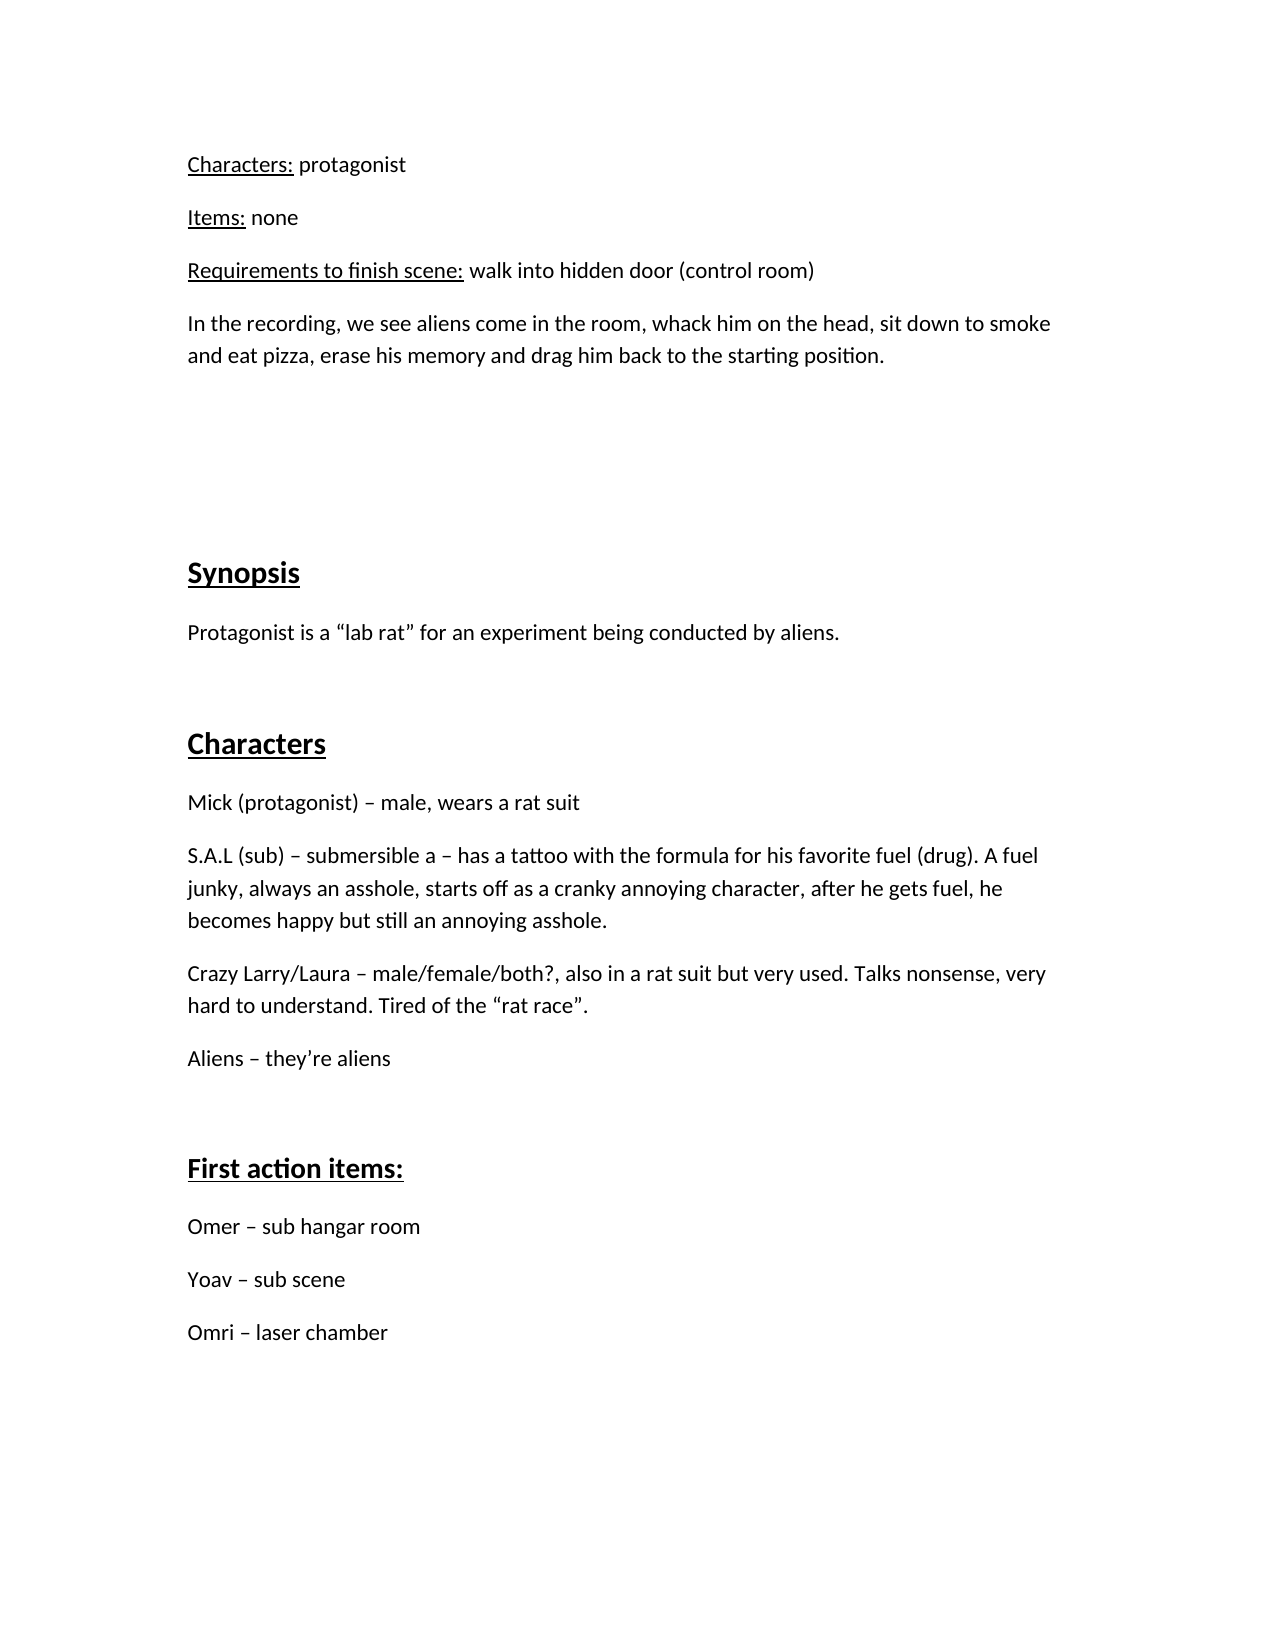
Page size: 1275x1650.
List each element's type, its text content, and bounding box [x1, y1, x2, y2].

text Items: none [187, 203, 1087, 231]
text Characters: protagonist [187, 150, 1087, 178]
text In the recording, we see aliens come in the room, whack him on the head, sit down to smoke and eat pizza, erase his memory and drag him back to the starting position. [187, 309, 1087, 369]
text Aliens – they’re aliens [187, 1044, 1087, 1072]
text Characters [187, 724, 1087, 762]
text Mick (protagonist) – male, wears a rat suit [187, 788, 1087, 817]
text Requirements to finish scene: walk into hidden door (control room) [187, 256, 1087, 284]
text Omri – laser chamber [187, 1318, 1087, 1346]
text Protagonist is a “lab rat” for an experiment being conducted by aliens. [187, 618, 1087, 646]
text Omer – sub hangar room [187, 1212, 1087, 1240]
text Yoav – sub scene [187, 1265, 1087, 1293]
text First action items: [187, 1150, 1087, 1186]
text Synopsis [187, 553, 1087, 591]
text Crazy Larry/Laura – male/female/both?, also in a rat suit but very used. Talks nonsense, very hard to understand. Tired of the “rat race”. [187, 959, 1087, 1019]
text S.A.L (sub) – submersible a – has a tattoo with the formula for his favorite fuel (drug). A fuel junky, always an asshole, starts off as a cranky annoying character, after he gets fuel, he becomes happy but still an annoying asshole. [187, 842, 1087, 934]
